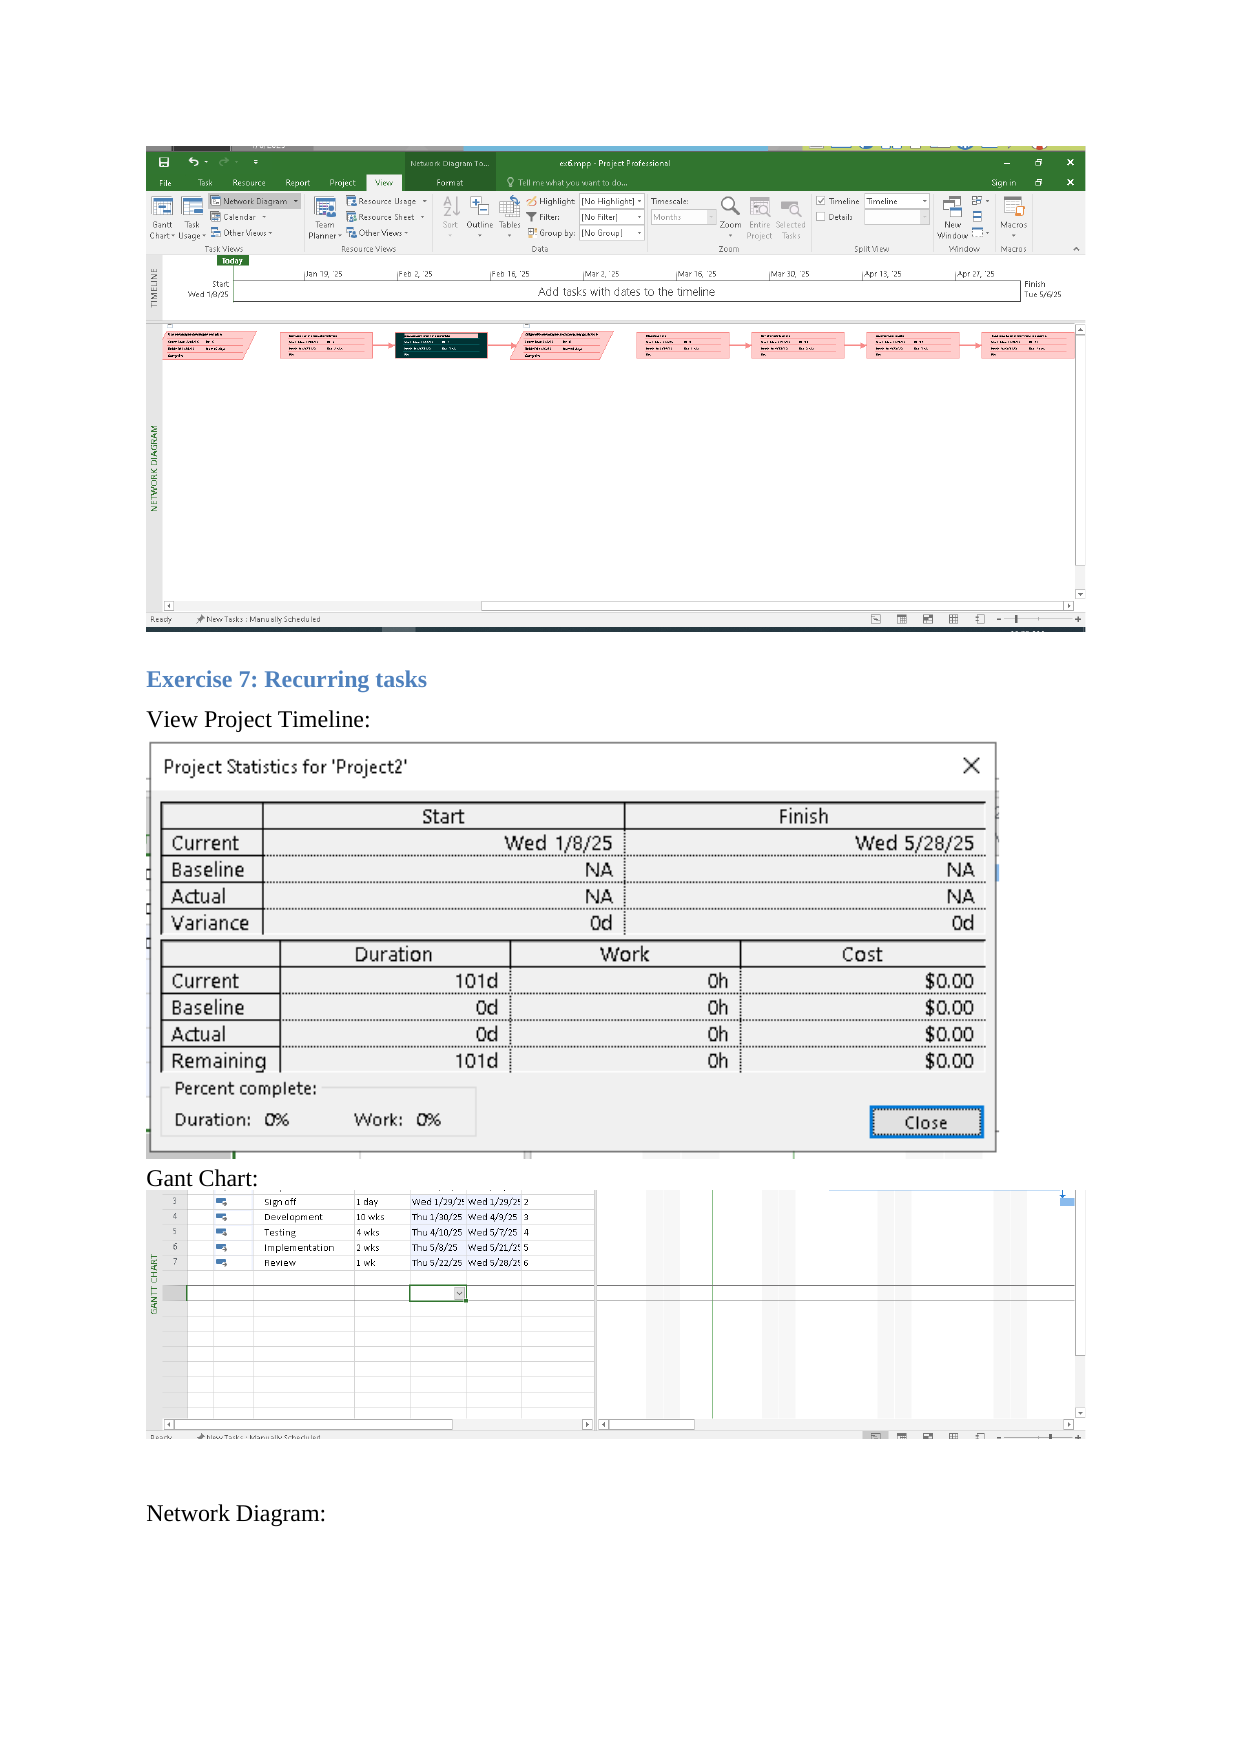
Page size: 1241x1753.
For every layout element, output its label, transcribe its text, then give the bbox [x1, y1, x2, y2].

picture [146, 1190, 1086, 1439]
text Network Diagram: [146, 1499, 1095, 1527]
text View Project Timeline: [146, 705, 1095, 732]
picture [146, 736, 1000, 1159]
subtitle Exercise 7: Recurring tasks [146, 665, 1095, 692]
text Gant Chart: [146, 1168, 1095, 1191]
picture [146, 146, 1086, 632]
